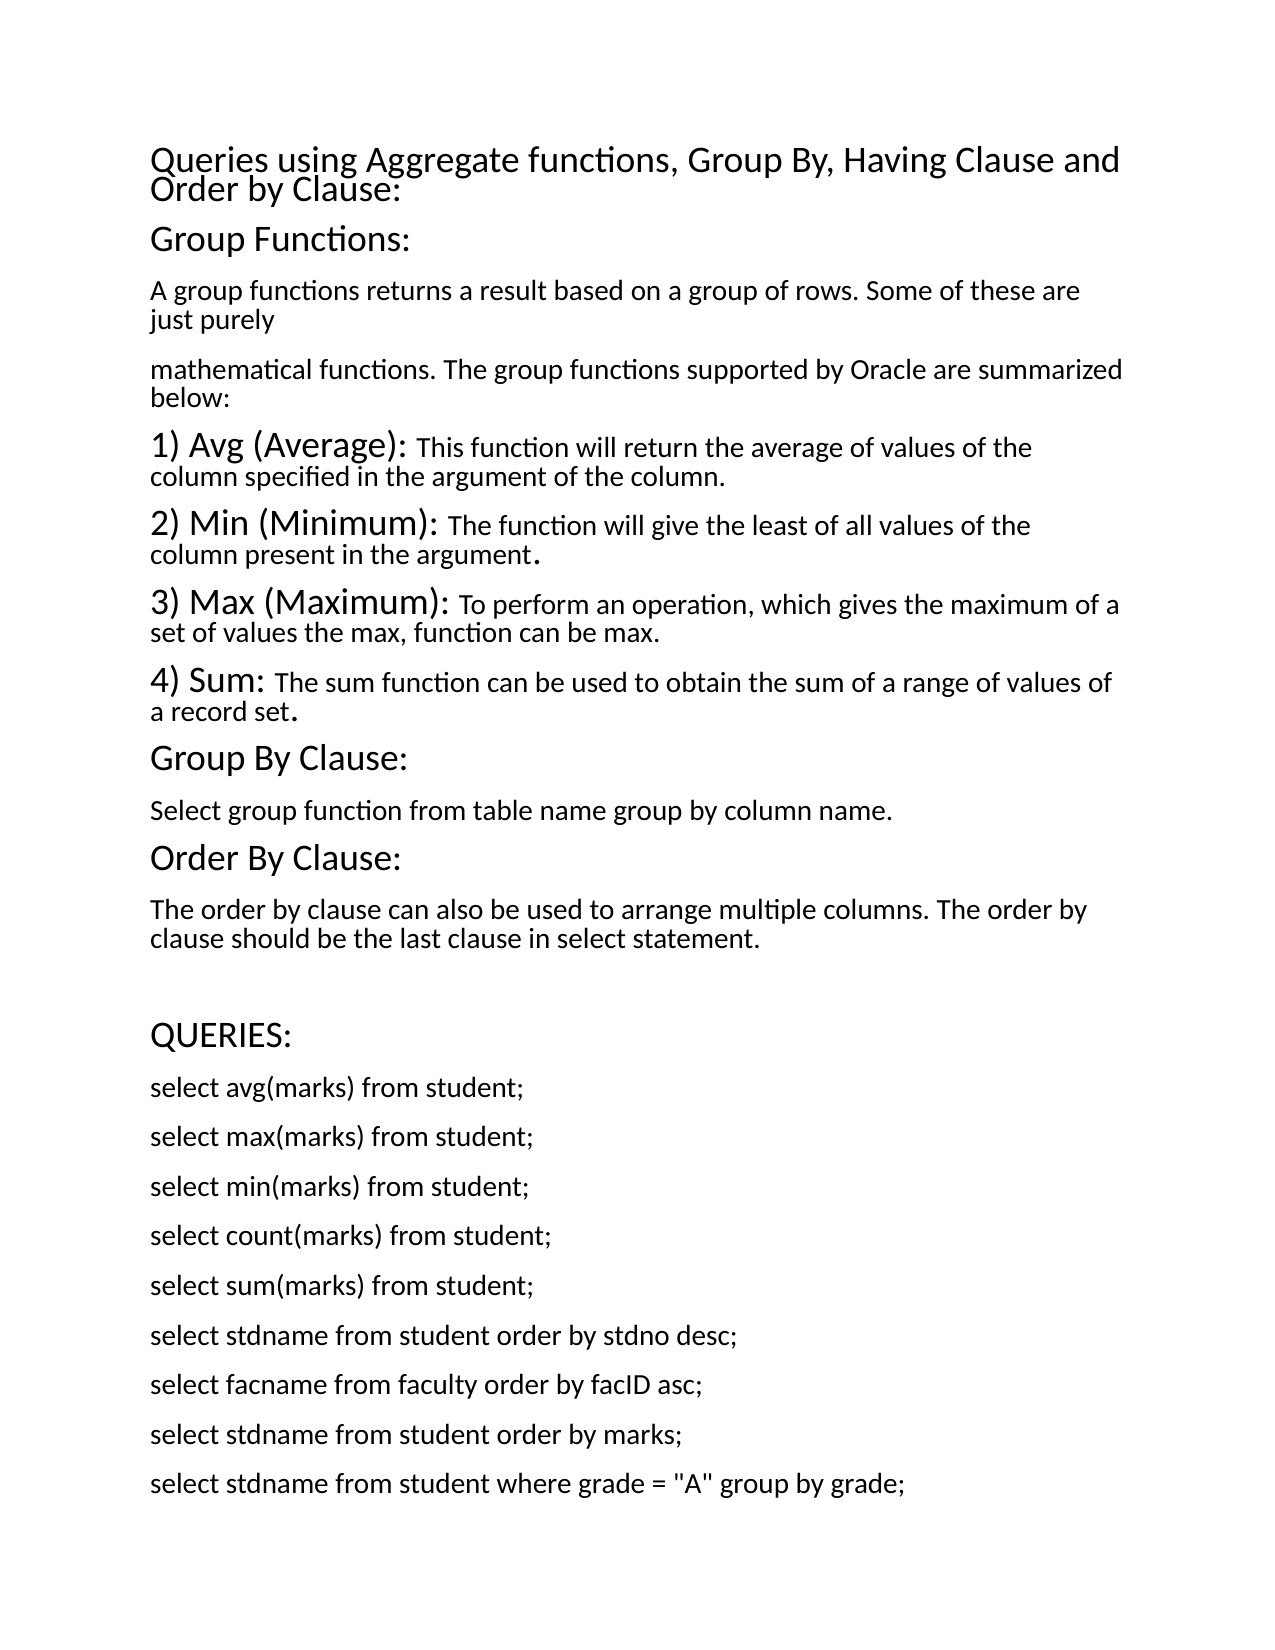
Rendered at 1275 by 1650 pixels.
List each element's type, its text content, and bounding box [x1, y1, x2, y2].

text Select group function from table name group by column name. [150, 797, 1125, 826]
text Group Functions: [150, 228, 1125, 257]
text select max(marks) from student; [150, 1124, 1125, 1152]
text select stdname from student order by stdno desc; [150, 1322, 1125, 1351]
text select stdname from student order by marks; [150, 1421, 1125, 1450]
text Group By Clause: [150, 748, 1125, 777]
text Order By Clause: [150, 847, 1125, 876]
text select stdname from student where grade = "A" group by grade; [150, 1471, 1125, 1499]
text 1) Avg (Average): This function will return the average of values of the column specified in the argument of the column. [150, 434, 1125, 492]
text mathematical functions. The group functions supported by Oracle are summarized below: [150, 356, 1125, 414]
text 4) Sum: The sum function can be used to obtain the sum of a range of values of a record set. [150, 669, 1125, 727]
text select min(marks) from student; [150, 1173, 1125, 1202]
text 3) Max (Maximum): To perform an operation, which gives the maximum of a set of values the max, function can be max. [150, 591, 1125, 649]
text select avg(marks) from student; [150, 1074, 1125, 1103]
text 2) Min (Minimum): The function will give the least of all values of the column present in the argument. [150, 513, 1125, 570]
text The order by clause can also be used to arrange multiple columns. The order by clause should be the last clause in select statement. [150, 897, 1125, 954]
text A group functions returns a result based on a group of rows. Some of these are just purely [150, 278, 1125, 335]
text Queries using Aggregate functions, Group By, Having Clause and Order by Clause: [150, 150, 1125, 207]
text select facname from faculty order by facID asc; [150, 1372, 1125, 1400]
text select sum(marks) from student; [150, 1272, 1125, 1301]
text select count(marks) from student; [150, 1223, 1125, 1252]
text QUERIES: [150, 1024, 1125, 1053]
